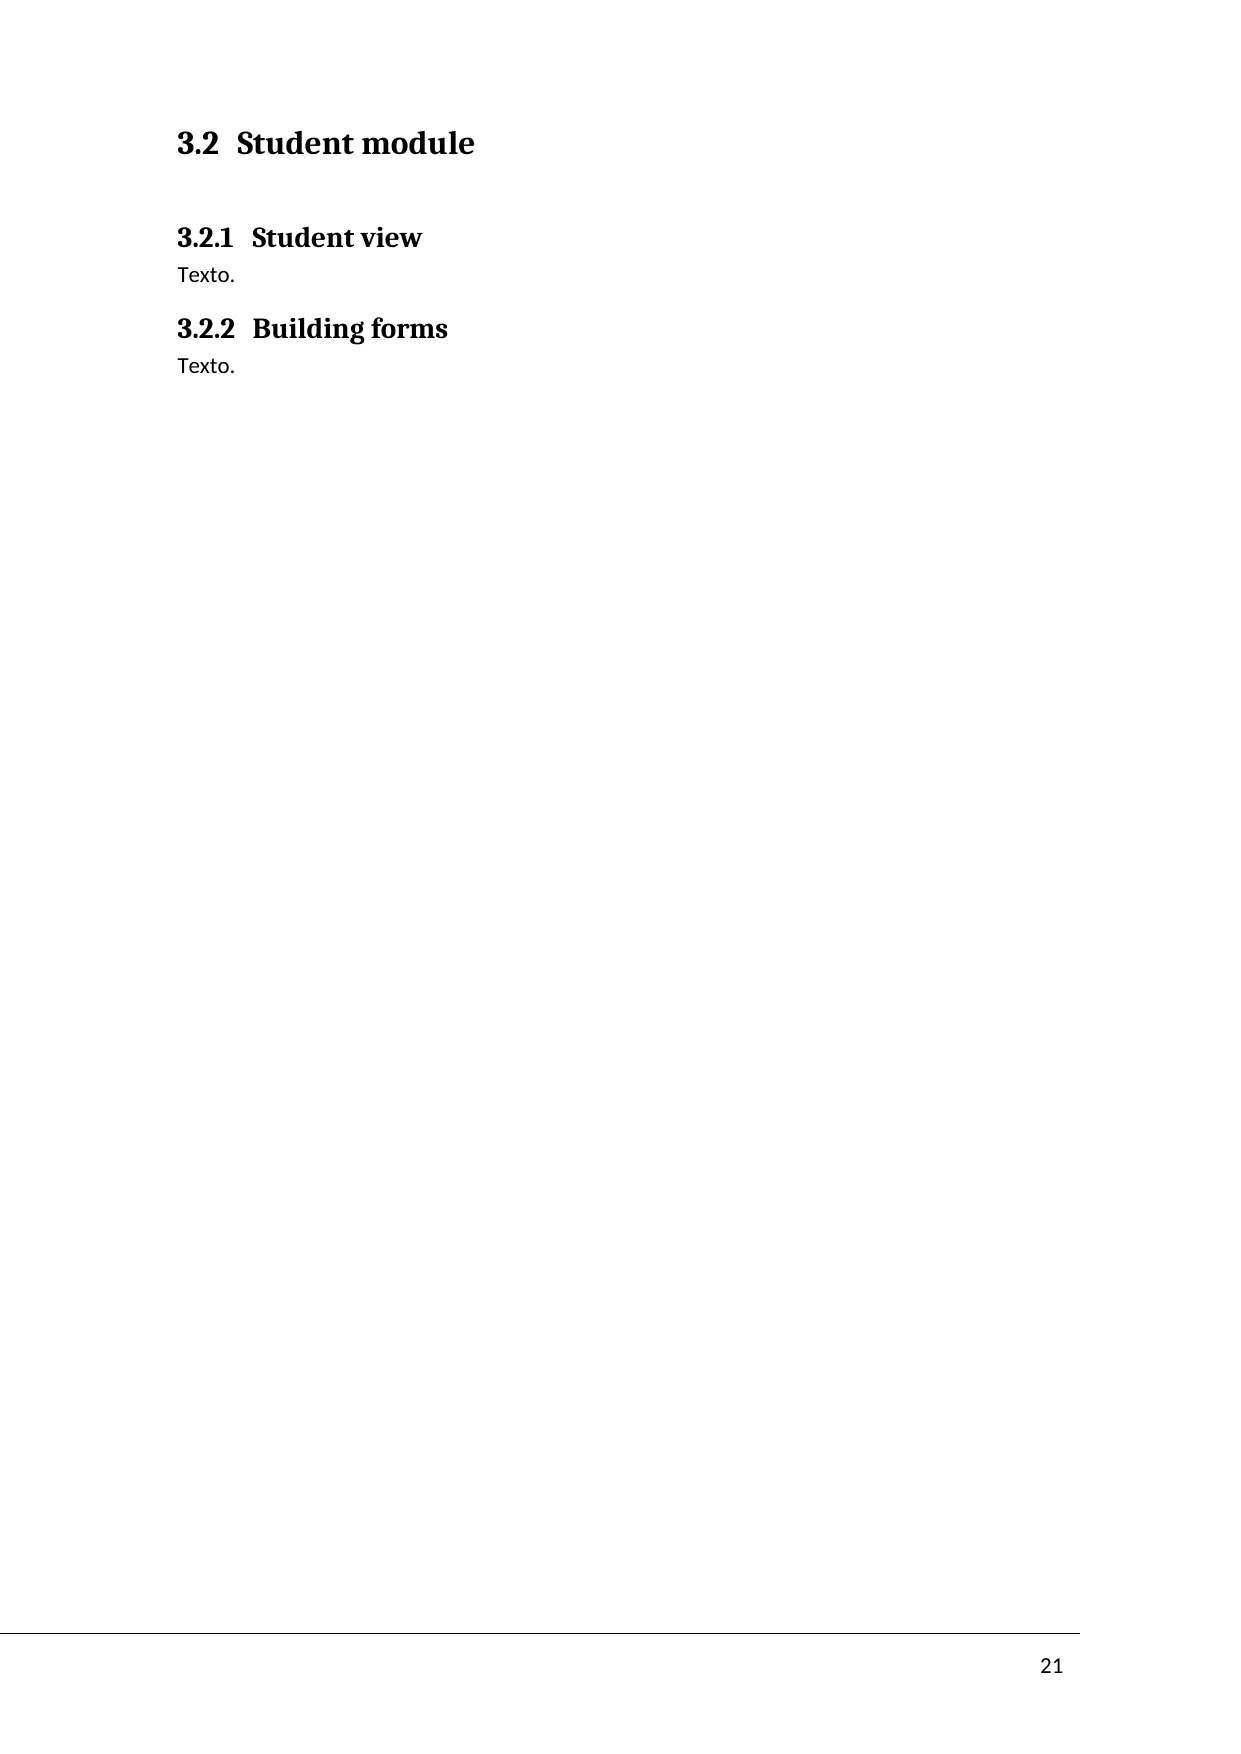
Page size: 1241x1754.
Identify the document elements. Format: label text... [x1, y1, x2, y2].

subtitle Student view [177, 221, 1063, 255]
text Texto. [177, 351, 1063, 379]
subtitle Student module [177, 124, 1063, 162]
subtitle Building forms [177, 313, 1063, 346]
text Texto. [177, 260, 1063, 288]
